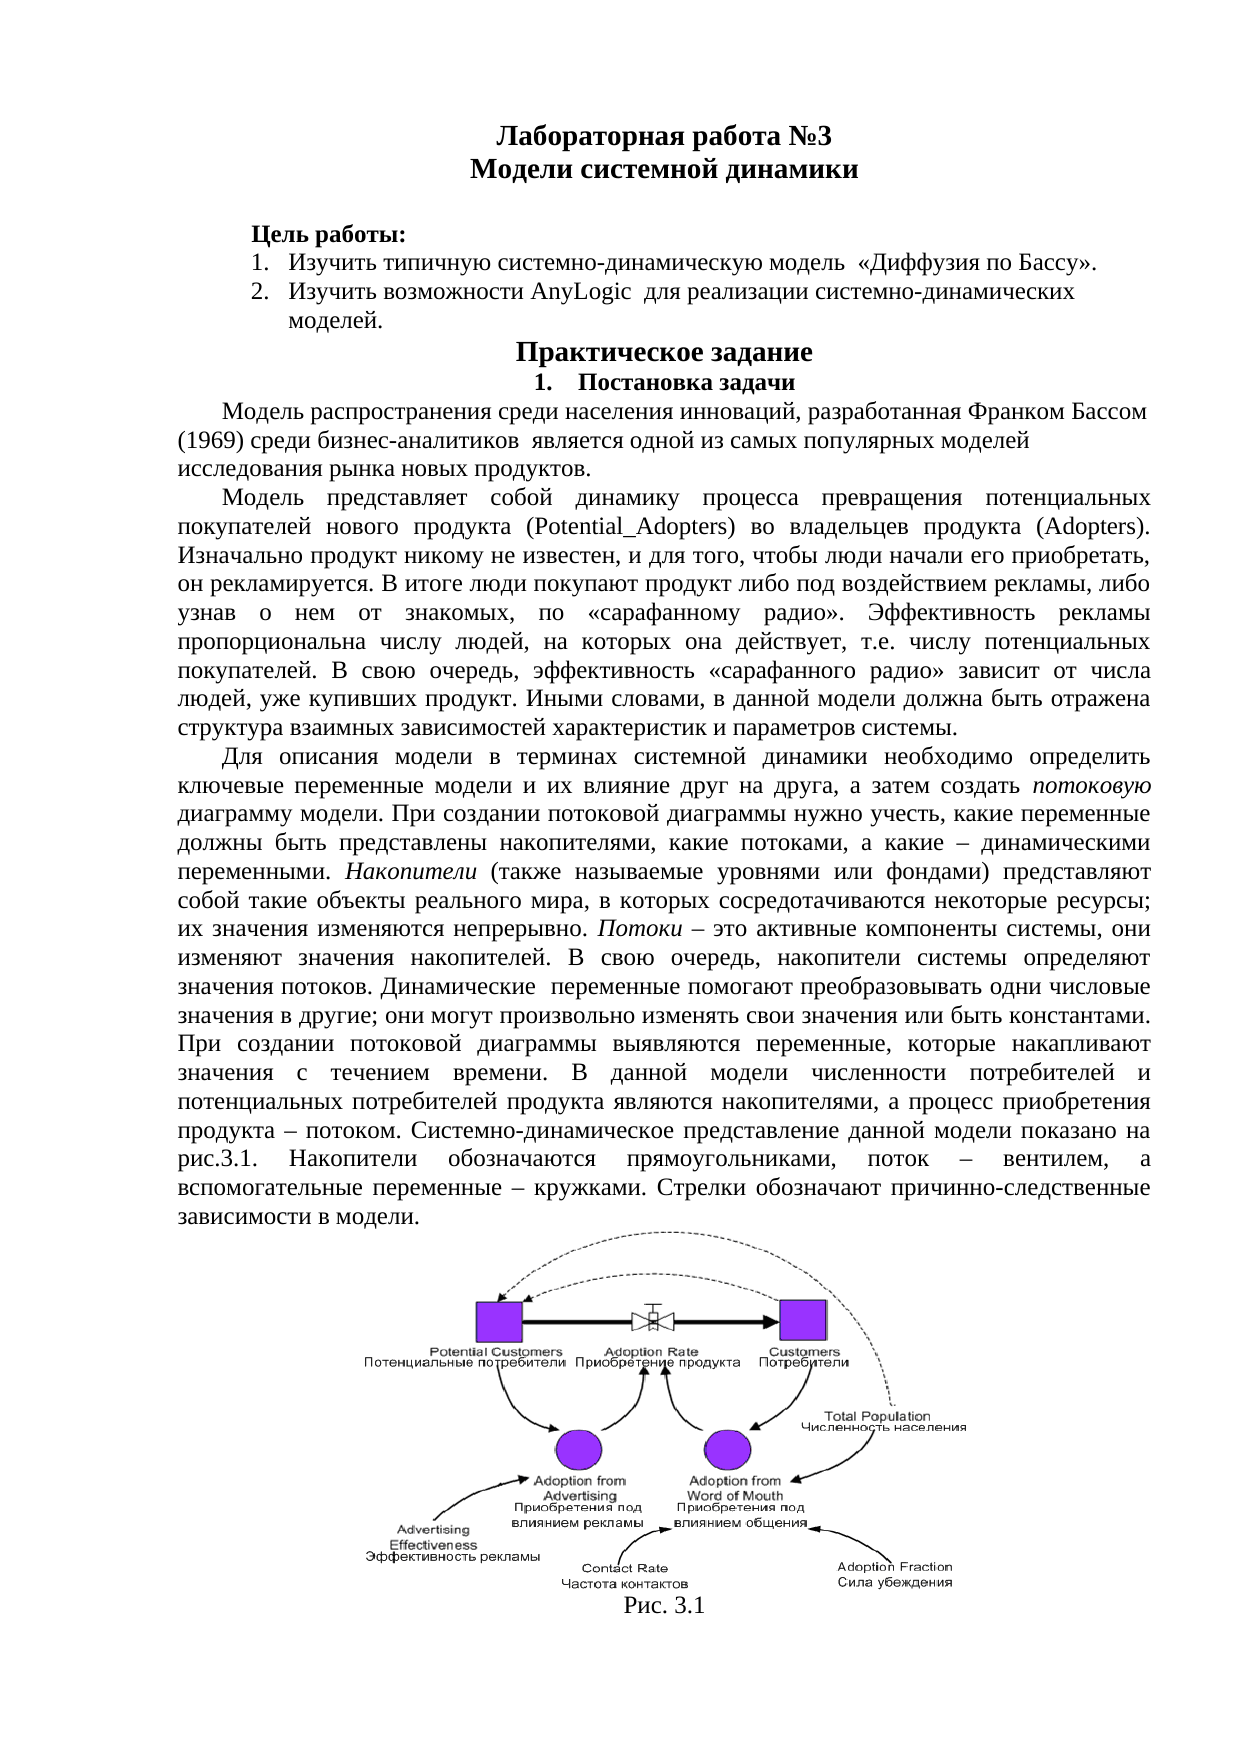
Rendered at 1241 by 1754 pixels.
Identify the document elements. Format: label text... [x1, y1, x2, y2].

text Практическое задание [177, 334, 1152, 367]
text Цель работы: [177, 219, 1152, 247]
text Модели системной динамики [177, 152, 1152, 185]
text Рис. 3.1 [177, 1591, 1152, 1619]
text Для описания модели в терминах системной динамики необходимо определить ключевые переменные модели и их влияние друг на друга, а затем создать потоковую диаграмму модели. При создании потоковой диаграммы нужно учесть, какие переменные должны быть представлены накопителями, какие потоками, а какие – динамическими переменными. Накопители (также называемые уровнями или фондами) представляют собой такие объекты реального мира, в которых сосредотачиваются некоторые ресурсы; их значения изменяются непрерывно. Потоки – это активные компоненты системы, они изменяют значения накопителей. В свою очередь, накопители системы определяют значения потоков. Динамические переменные помогают преобразовывать одни числовые значения в другие; они могут произвольно изменять свои значения или быть константами. При создании потоковой диаграммы выявляются переменные, которые накапливают значения с течением времени. В данной модели численности потребителей и потенциальных потребителей продукта являются накопителями, а процесс приобретения продукта – потоком. Системно-динамическое представление данной модели показано на рис.3.1. Накопители обозначаются прямоугольниками, поток – вентилем, а вспомогательные переменные – кружками. Стрелки обозначают причинно-следственные зависимости в модели. [177, 741, 1152, 1230]
text Модель распространения среди населения инноваций, разработанная Франком Бассом (1969) среди бизнес-аналитиков является одной из самых популярных моделей исследования рынка новых продуктов. [177, 396, 1152, 482]
text Модель представляет собой динамику процесса превращения потенциальных покупателей нового продукта (Potential_Adopters) во владельцев продукта (Adopters). Изначально продукт никому не известен, и для того, чтобы люди начали его приобретать, он рекламируется. В итоге люди покупают продукт либо под воздействием рекламы, либо узнав о нем от знакомых, по «сарафанному радио». Эффективность рекламы пропорциональна числу людей, на которых она действует, т.е. числу потенциальных покупателей. В свою очередь, эффективность «сарафанного радио» зависит от числа людей, уже купивших продукт. Иными словами, в данной модели должна быть отражена структура взаимных зависимостей характеристик и параметров системы. [177, 482, 1152, 741]
list Изучить возможности AnyLogic для реализации системно-динамических моделей. [251, 276, 1152, 334]
picture [364, 1229, 968, 1591]
list Постановка задачи [177, 367, 1152, 396]
text Лабораторная работа №3 [177, 118, 1152, 152]
list Изучить типичную системно-динамическую модель «Диффузия по Бассу». [251, 247, 1152, 276]
